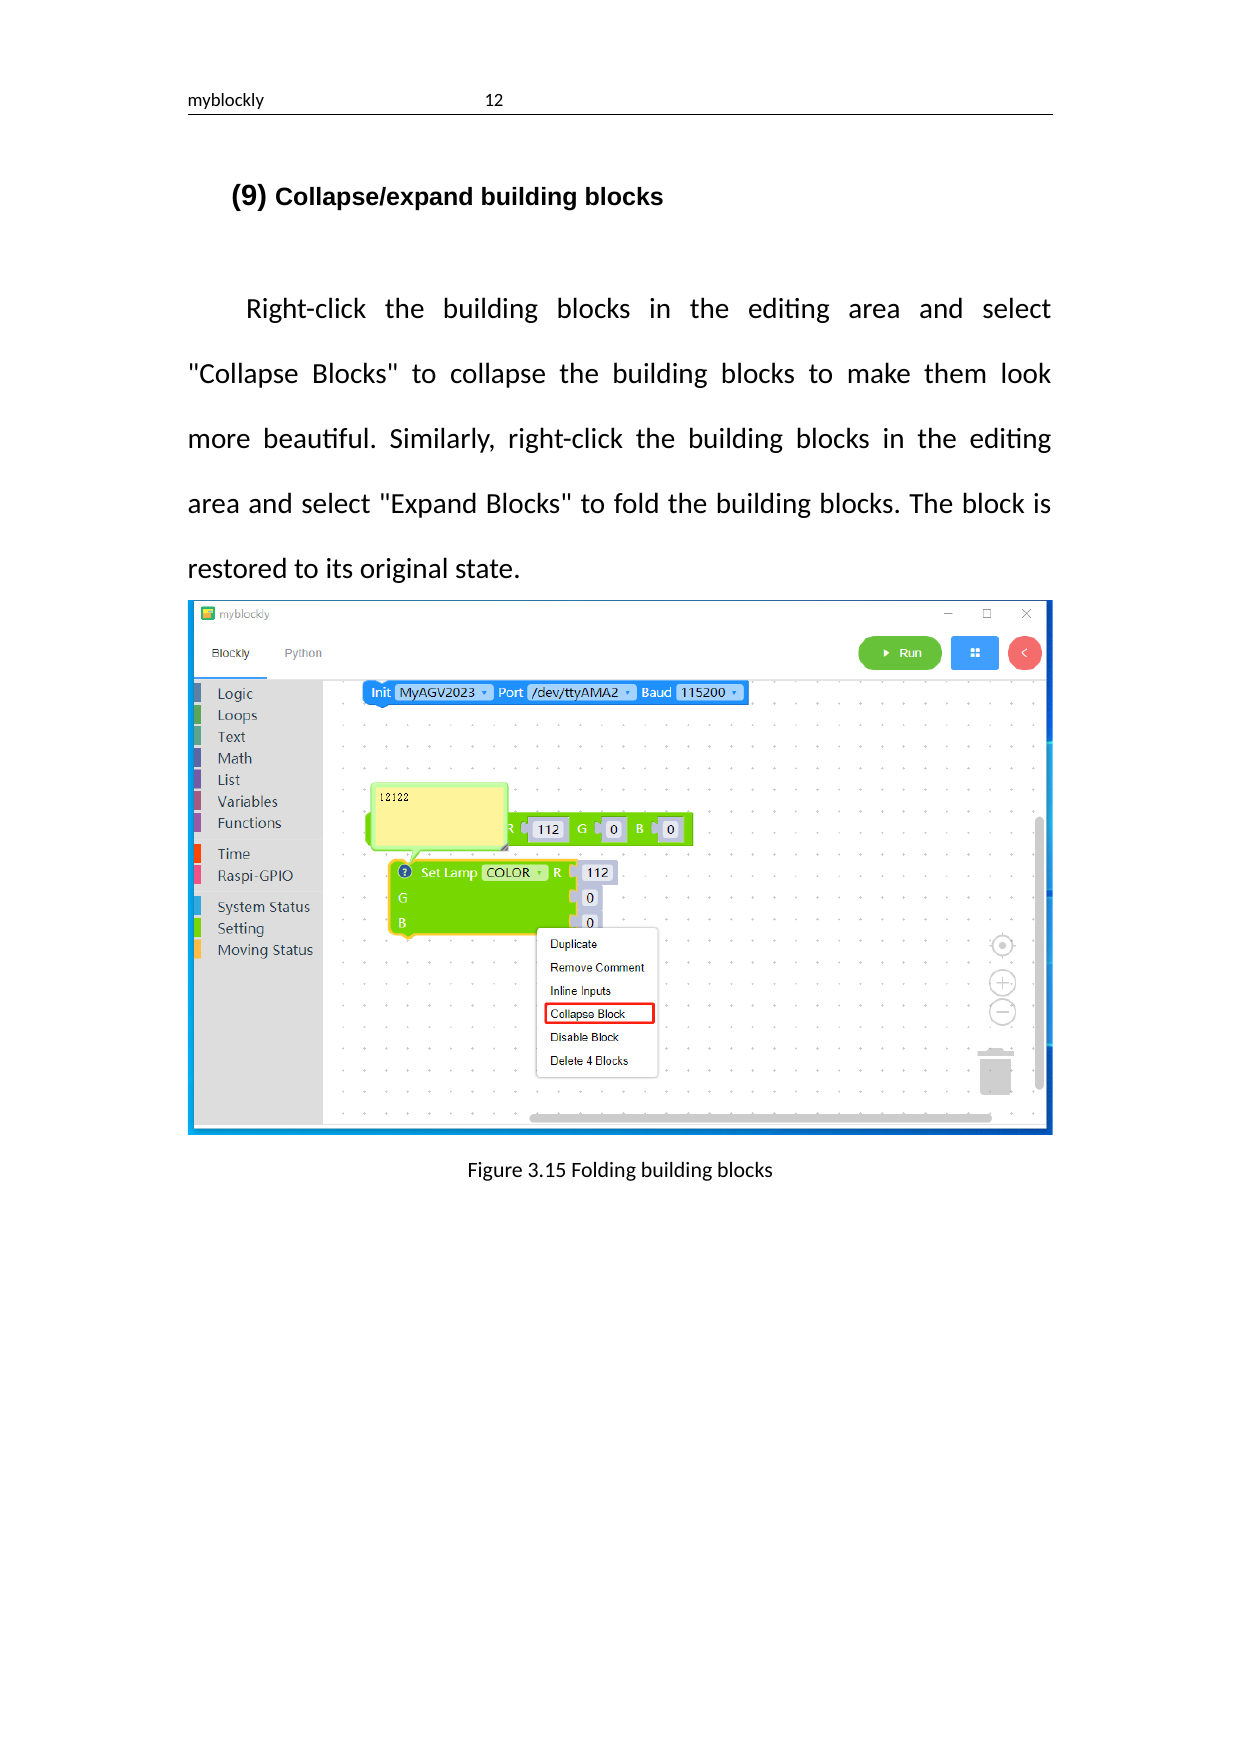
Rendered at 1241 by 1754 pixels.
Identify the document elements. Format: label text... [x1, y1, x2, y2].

list Figure 3.15 Folding building blocks [187, 1153, 1053, 1186]
subtitle Collapse/expand building blocks [231, 162, 1053, 227]
picture [194, 600, 1053, 1135]
text Right-click the building blocks in the editing area and select "Collapse Blocks" to collapse the building blocks to make them look more beautiful. Similarly, right-click the building blocks in the editing area and select "Expand Blocks" to fold the building blocks. The block is restored to its original state. [187, 276, 1053, 600]
